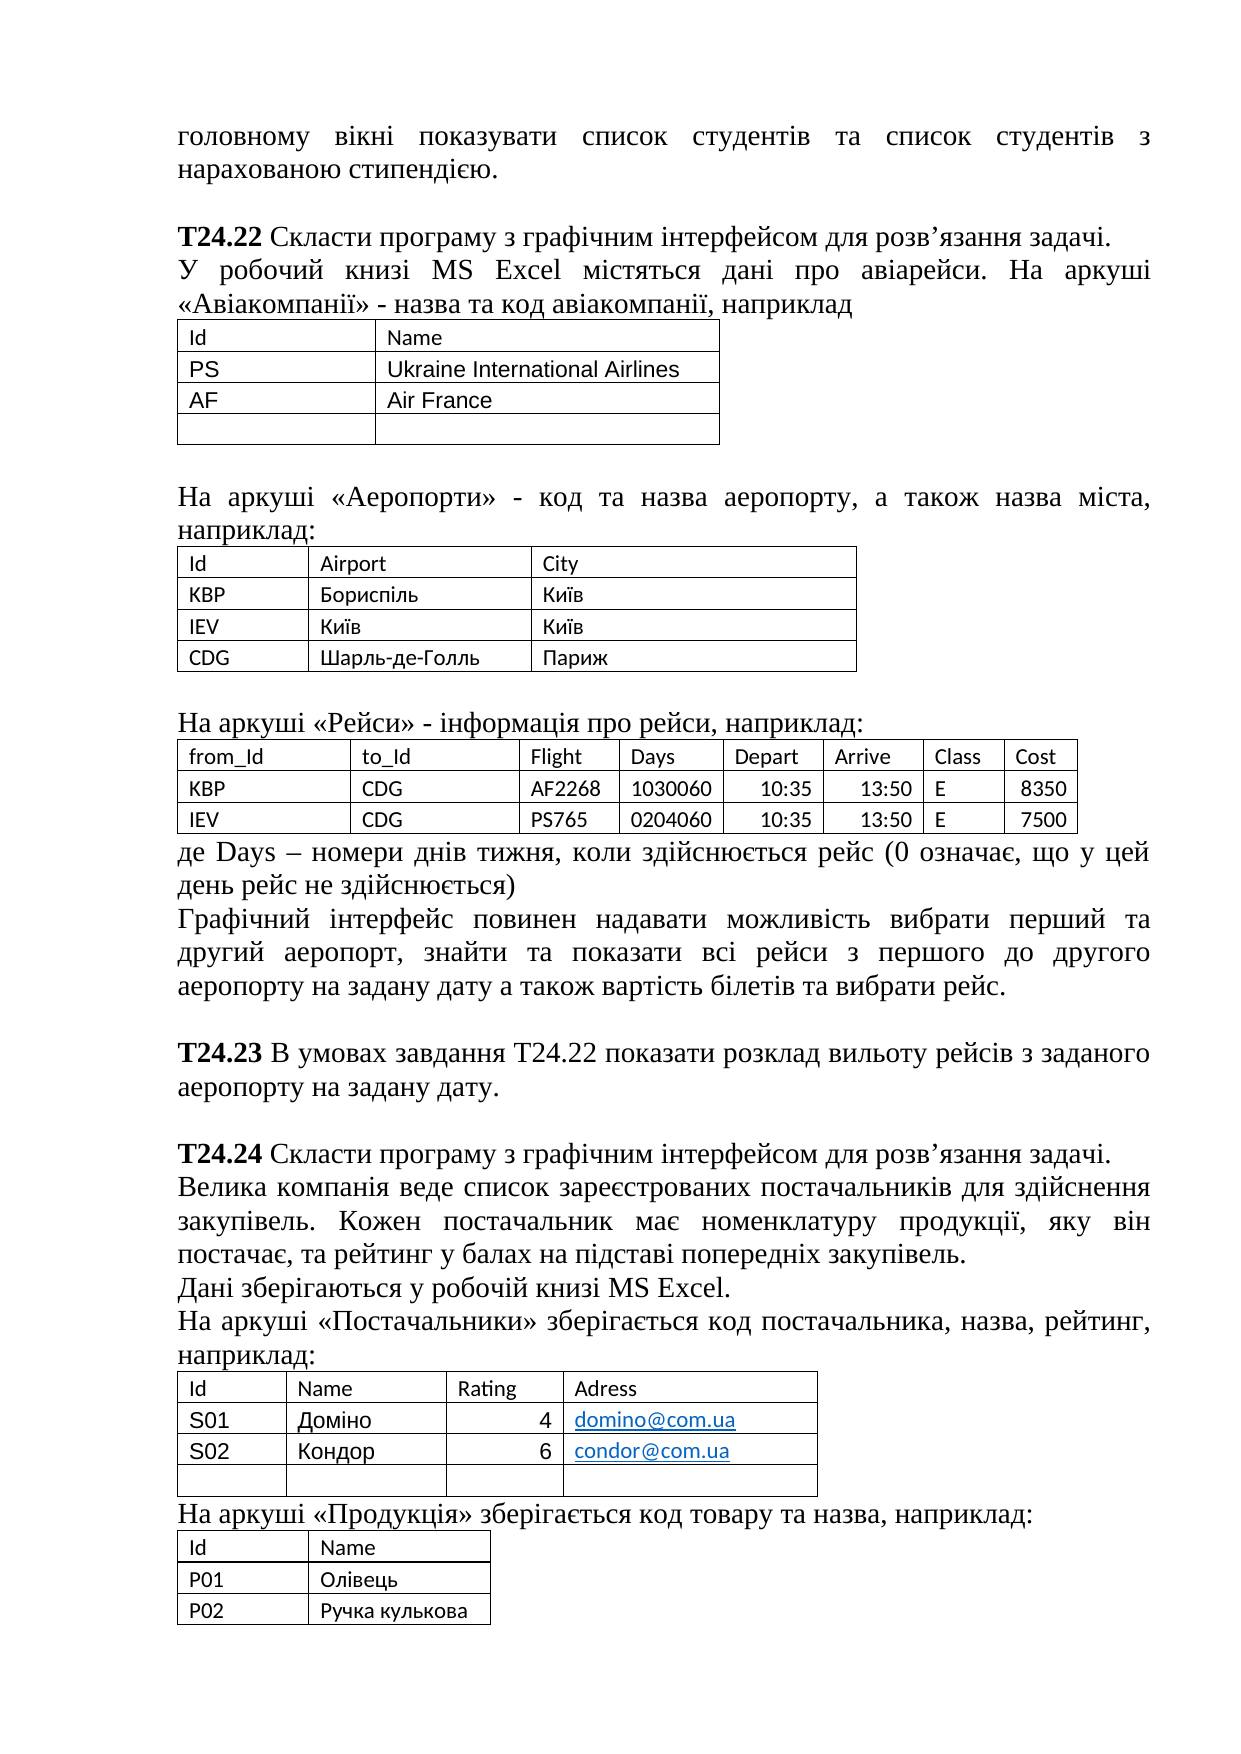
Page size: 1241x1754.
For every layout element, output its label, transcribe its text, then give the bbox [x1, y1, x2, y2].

table_cell Київ [532, 578, 856, 608]
table_cell CDG [351, 803, 519, 833]
table_cell 7500 [1005, 803, 1077, 833]
table_header Rating [447, 1372, 563, 1402]
table_header Id [178, 1372, 286, 1402]
table_cell [178, 414, 375, 444]
table_cell 13:50 [824, 771, 923, 802]
table_cell Е [924, 771, 1004, 802]
table_cell 0204060 [620, 803, 723, 833]
text На аркуші «Постачальники» зберігається код постачальника, назва, рейтинг, наприклад: [177, 1303, 1152, 1371]
table_header Arrive [824, 740, 923, 770]
table_cell Олівець [309, 1563, 490, 1593]
table_cell [178, 1465, 286, 1496]
table_cell Доміно [287, 1403, 446, 1433]
table_cell 6 [447, 1434, 563, 1464]
table_cell Шарль-де-Голль [309, 641, 531, 671]
table_header Name [287, 1372, 446, 1402]
text На аркуші «Аеропорти» - код та назва аеропорту, а також назва міста, наприклад: [177, 479, 1152, 546]
table_header Id [178, 1531, 308, 1561]
text Велика компанія веде список зареєстрованих постачальників для здійснення закупівель. Кожен постачальник має номенклатуру продукції, яку він постачає, та рейтинг у балах на підставі попередніх закупівель. [177, 1169, 1152, 1270]
table_header Airport [309, 547, 531, 577]
text На аркуші «Рейси» - інформація про рейси, наприклад: [177, 706, 1152, 739]
table_cell CDG [178, 641, 308, 671]
table_cell S01 [178, 1403, 286, 1433]
text На аркуші «Продукція» зберігається код товару та назва, наприклад: [177, 1497, 1152, 1530]
table_cell Київ [532, 610, 856, 640]
table_header Flight [520, 740, 619, 770]
table_header to_Id [351, 740, 519, 770]
table_cell 4 [447, 1403, 563, 1433]
table_cell S02 [178, 1434, 286, 1464]
table_cell 10:35 [724, 803, 823, 833]
table_cell [447, 1465, 563, 1496]
table_cell KBP [178, 771, 350, 802]
table_cell Air France [376, 383, 719, 413]
table_header Id [178, 547, 308, 577]
table_cell Париж [532, 641, 856, 671]
table_cell AF2268 [520, 771, 619, 802]
table_cell [376, 414, 719, 444]
table_cell P02 [178, 1594, 308, 1624]
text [177, 118, 1152, 185]
table_cell domino@com.ua [564, 1403, 817, 1433]
text У робочий книзі MS Excel містяться дані про авіарейси. На аркуші «Авіакомпанії» - назва та код авіакомпанії, наприклад [177, 252, 1152, 319]
table_header from_Id [178, 740, 350, 770]
table_header Id [178, 320, 375, 351]
text T24.23 В умовах завдання Т24.22 показати розклад вильоту рейсів з заданого аеропорту на задану дату. [177, 1035, 1152, 1102]
table_header Name [309, 1531, 490, 1561]
table_cell KBP [178, 578, 308, 608]
text Дані зберігаються у робочій книзі MS Excel. [177, 1270, 1152, 1303]
table_cell Ручка кулькова [309, 1594, 490, 1624]
table_cell IEV [178, 803, 350, 833]
table_cell Ukraine International Airlines [376, 352, 719, 382]
table_cell [564, 1465, 817, 1496]
table_cell 13:50 [824, 803, 923, 833]
table_header Adress [564, 1372, 817, 1402]
table_cell 1030060 [620, 771, 723, 802]
table_cell CDG [351, 771, 519, 802]
table_cell 8350 [1005, 771, 1077, 802]
text Графічний інтерфейс повинен надавати можливість вибрати перший та другий аеропорт, знайти та показати всі рейси з першого до другого аеропорту на задану дату а також вартість білетів та вибрати рейс. [177, 901, 1152, 1002]
table_cell IEV [178, 610, 308, 640]
table_cell Київ [309, 610, 531, 640]
table_header City [532, 547, 856, 577]
table_cell PS [178, 352, 375, 382]
table_header Depart [724, 740, 823, 770]
table_cell Бориспіль [309, 578, 531, 608]
text де Days – номери днів тижня, коли здійснюється рейс (0 означає, що у цей день рейс не здійснюється) [177, 834, 1152, 901]
table_cell Кондор [287, 1434, 446, 1464]
table_header Cost [1005, 740, 1077, 770]
table_cell AF [178, 383, 375, 413]
table_cell Е [924, 803, 1004, 833]
table_cell condor@com.ua [564, 1434, 817, 1464]
table_header Days [620, 740, 723, 770]
text T24.22 Скласти програму з графічним інтерфейсом для розв’язання задачі. [177, 219, 1152, 252]
text T24.24 Скласти програму з графічним інтерфейсом для розв’язання задачі. [177, 1136, 1152, 1169]
table_header Name [376, 320, 719, 351]
table_cell PS765 [520, 803, 619, 833]
table_cell 10:35 [724, 771, 823, 802]
table_cell [287, 1465, 446, 1496]
table_cell P01 [178, 1563, 308, 1593]
table_header Class [924, 740, 1004, 770]
